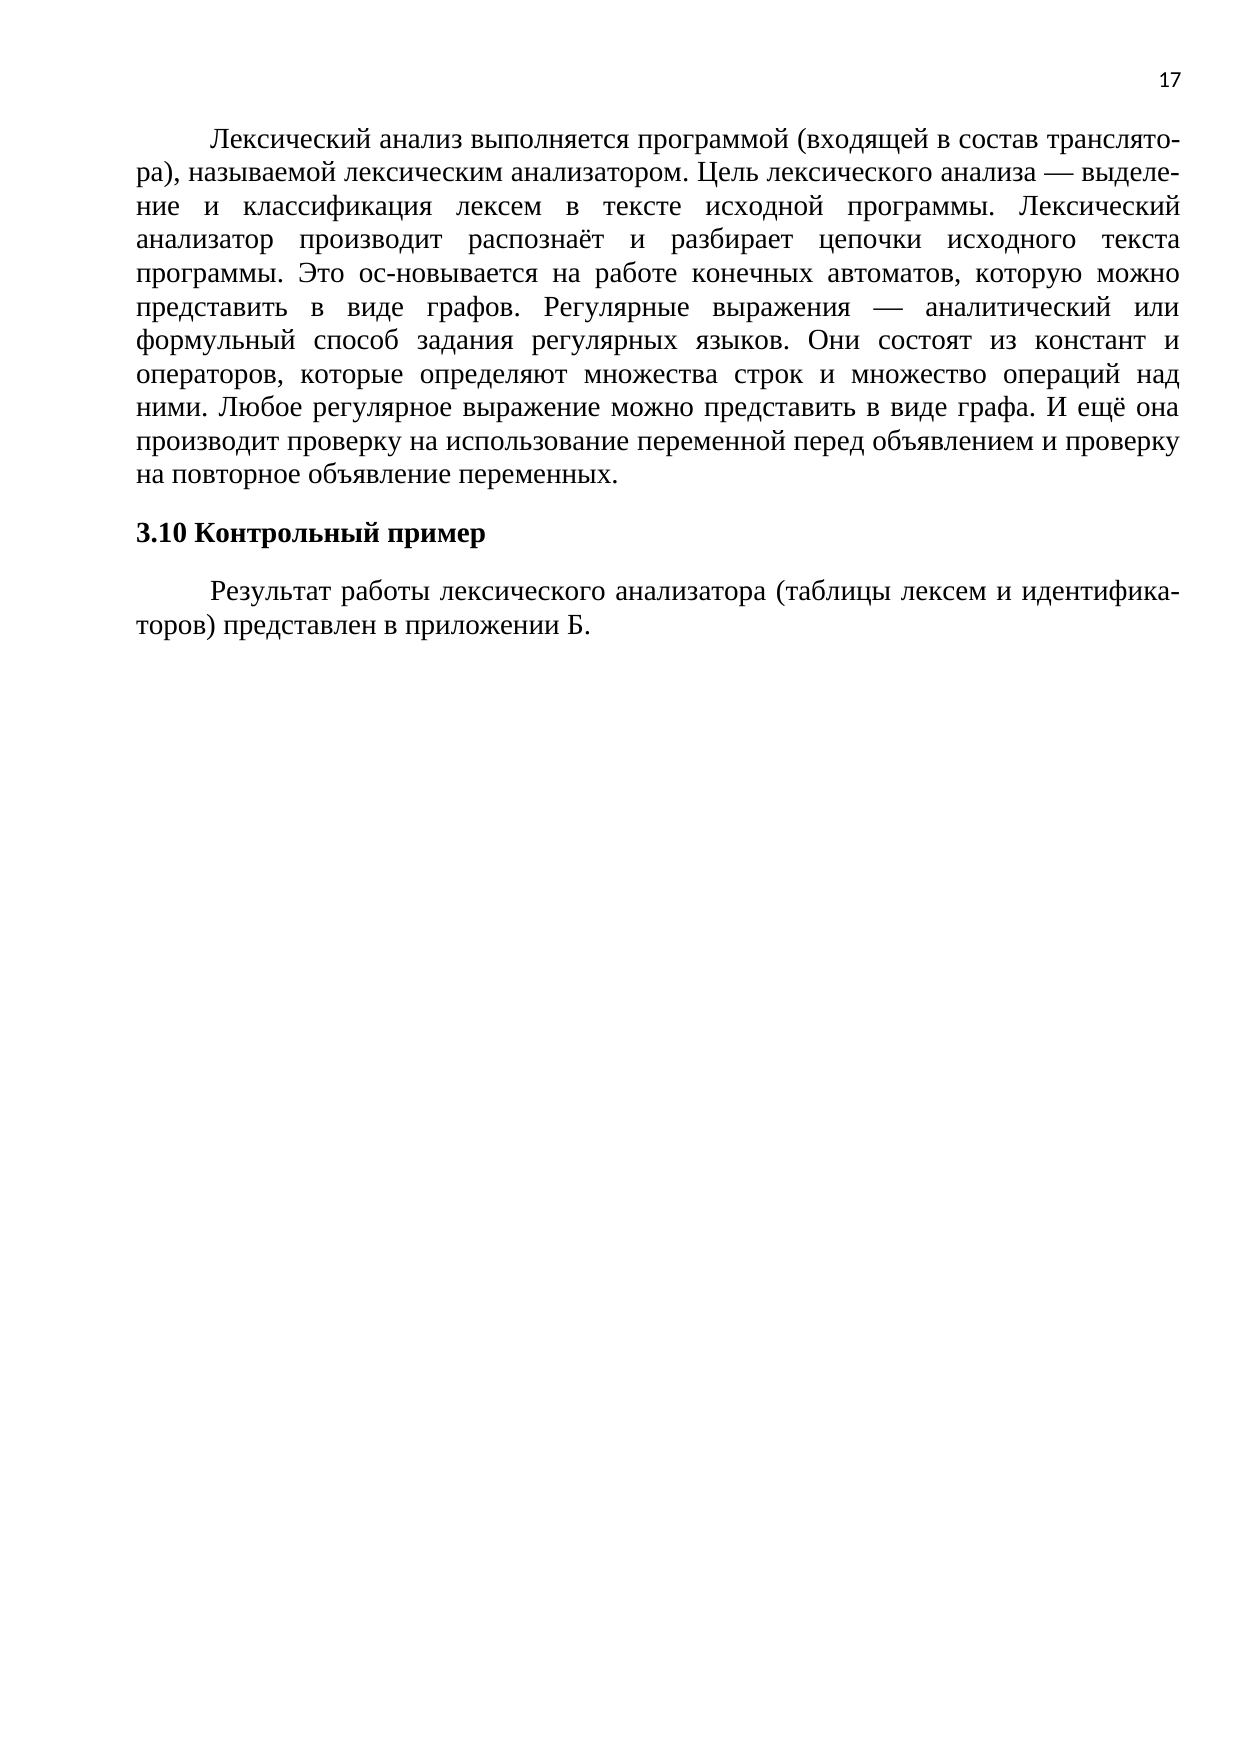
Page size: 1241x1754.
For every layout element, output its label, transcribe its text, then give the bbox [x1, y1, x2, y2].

text Результат работы лексического анализатора (таблицы лексем и идентифика-торов) представлен в приложении Б. [136, 573, 1181, 641]
text Контрольный пример [136, 515, 1181, 548]
text Лексический анализ выполняется программой (входящей в состав транслято-ра), называемой лексическим анализатором. Цель лексического анализа — выделе-ние и классификация лексем в тексте исходной программы. Лексический анализатор производит распознаёт и разбирает цепочки исходного текста программы. Это ос-новывается на работе конечных автоматов, которую можно представить в виде графов. Регулярные выражения — аналитический или формульный способ задания регулярных языков. Они состоят из констант и операторов, которые определяют множества строк и множество операций над ними. Любое регулярное выражение можно представить в виде графа. И ещё она производит проверку на использование переменной перед объявлением и проверку на повторное объявление переменных. [136, 121, 1181, 490]
